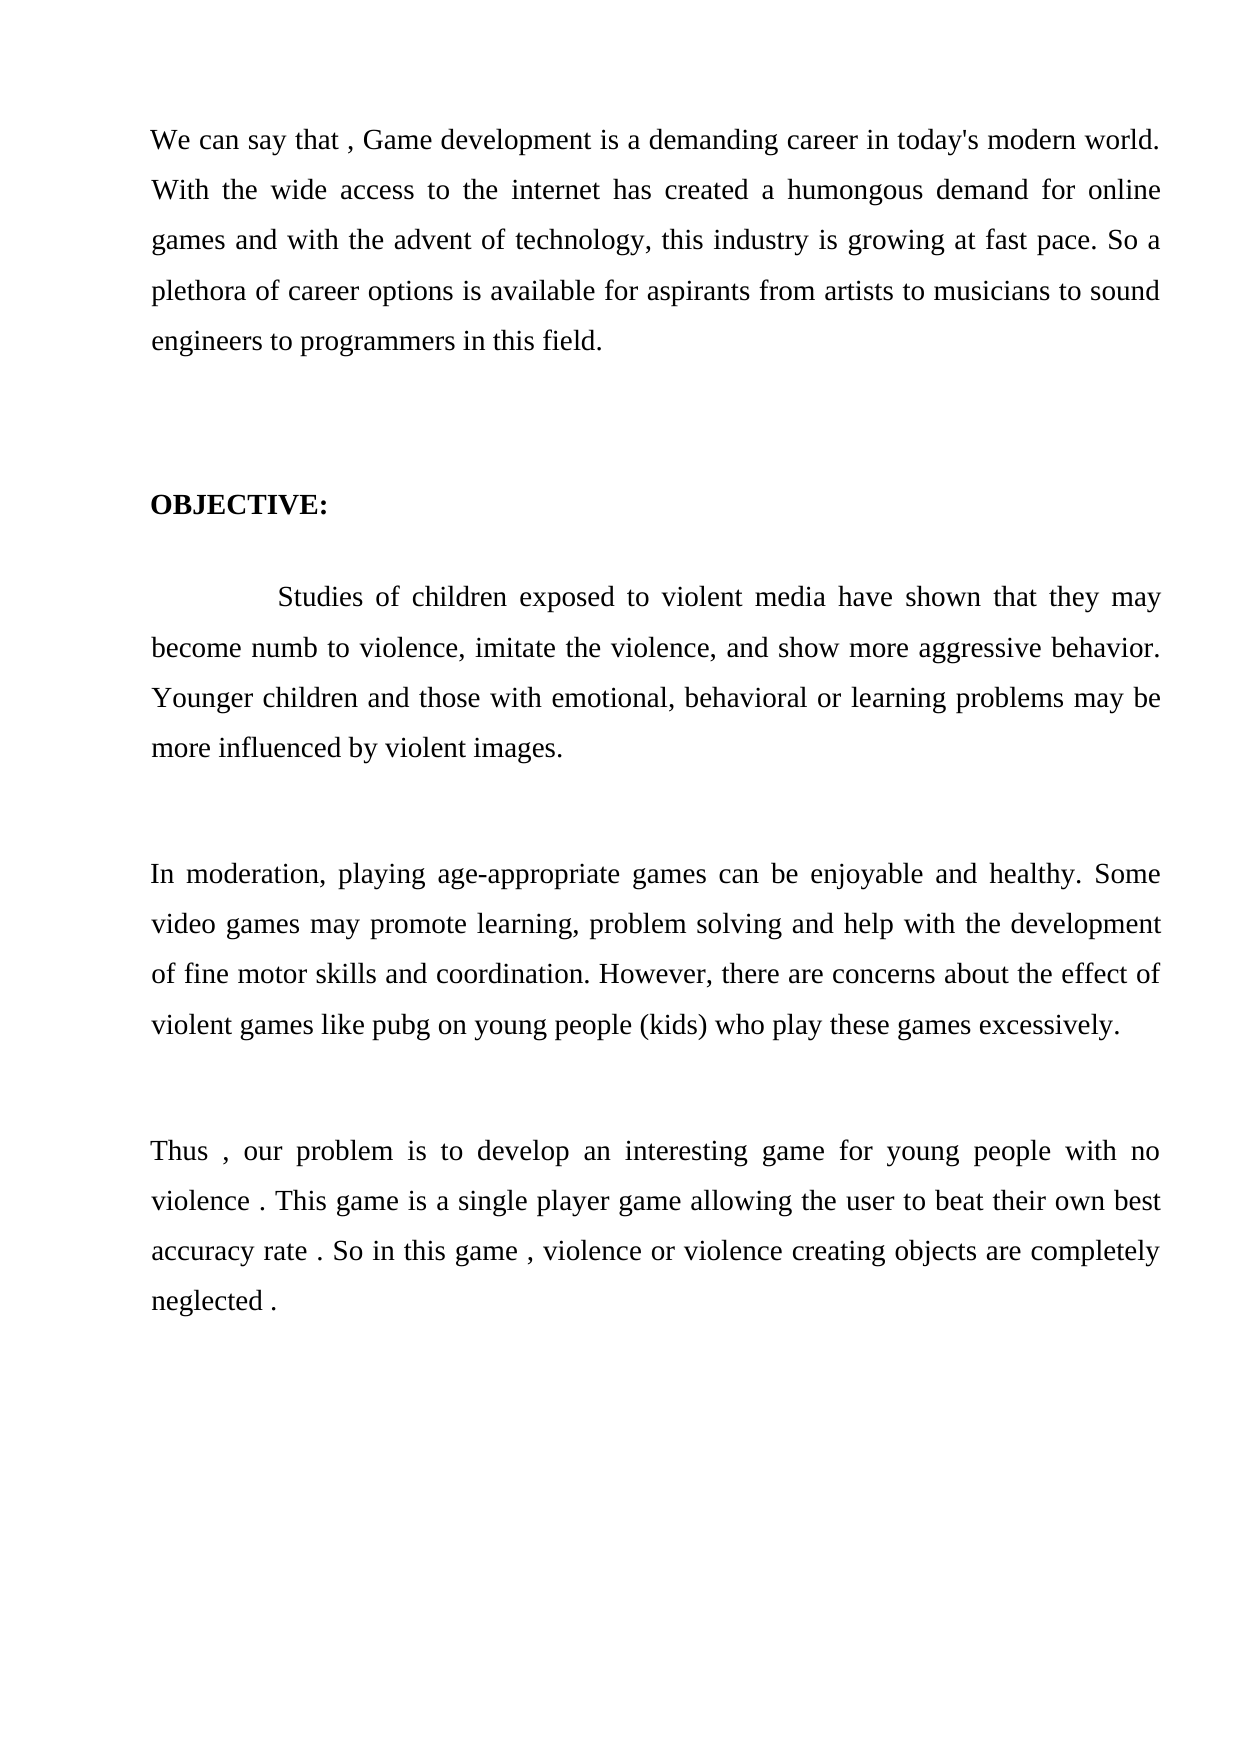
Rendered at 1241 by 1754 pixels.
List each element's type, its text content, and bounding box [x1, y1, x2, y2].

text We can say that , Game development is a demanding career in today's modern world. With the wide access to the internet has created a humongous demand for online games and with the advent of technology, this industry is growing at fast pace. So a plethora of career options is available for aspirants from artists to musicians to sound engineers to programmers in this field. [150, 122, 1162, 357]
text Thus , our problem is to develop an interesting game for young people with no violence . This game is a single player game allowing the user to beat their own best accuracy rate . So in this game , violence or violence creating objects are completely neglected . [150, 1133, 1162, 1317]
text In moderation, playing age-appropriate games can be enjoyable and healthy. Some video games may promote learning, problem solving and help with the development of fine motor skills and coordination. However, there are concerns about the effect of violent games like pubg on young people (kids) who play these games excessively. [150, 856, 1162, 1041]
subtitle OBJECTIVE: [150, 487, 805, 520]
text Studies of children exposed to violent media have shown that they may become numb to violence, imitate the violence, and show more aggressive behavior. Younger children and those with emotional, behavioral or learning problems may be more influenced by violent images. [150, 579, 1162, 764]
